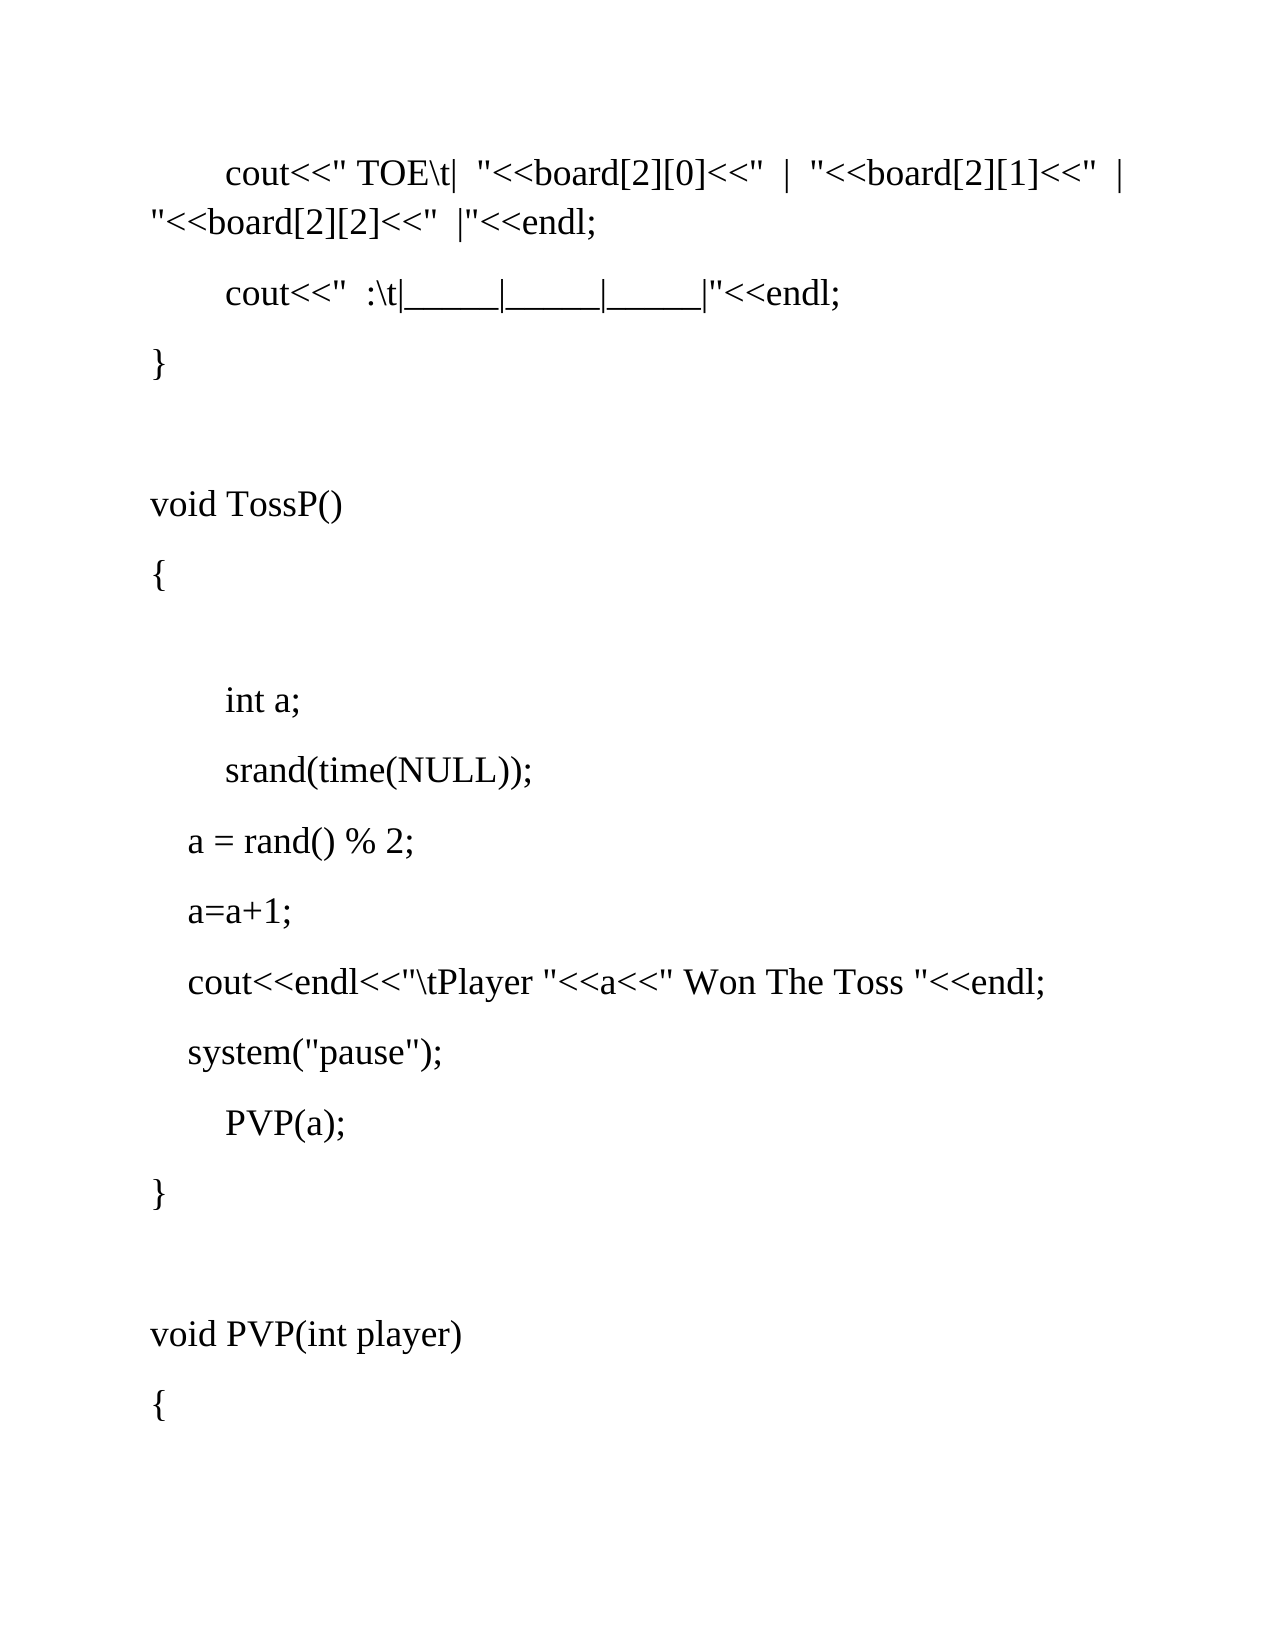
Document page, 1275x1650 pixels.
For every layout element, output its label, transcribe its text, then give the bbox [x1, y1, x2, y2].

text { [150, 552, 1125, 595]
text { [150, 1382, 1125, 1425]
text } [150, 1170, 1125, 1213]
text } [150, 340, 1125, 383]
text cout<<" :\t|_____|_____|_____|"<<endl; [150, 270, 1125, 313]
text PVP(a); [150, 1100, 1125, 1143]
text cout<<" TOE\t| "<<board[2][0]<<" | "<<board[2][1]<<" | "<<board[2][2]<<" |"<<endl; [150, 150, 1125, 243]
text void TossP() [150, 481, 1125, 524]
text srand(time(NULL)); [150, 748, 1125, 791]
text a=a+1; [150, 889, 1125, 932]
text a = rand() % 2; [150, 818, 1125, 861]
text void PVP(int player) [150, 1311, 1125, 1354]
text system("pause"); [150, 1029, 1125, 1073]
text int a; [150, 677, 1125, 721]
text cout<<endl<<"\tPlayer "<<a<<" Won The Toss "<<endl; [150, 959, 1125, 1002]
